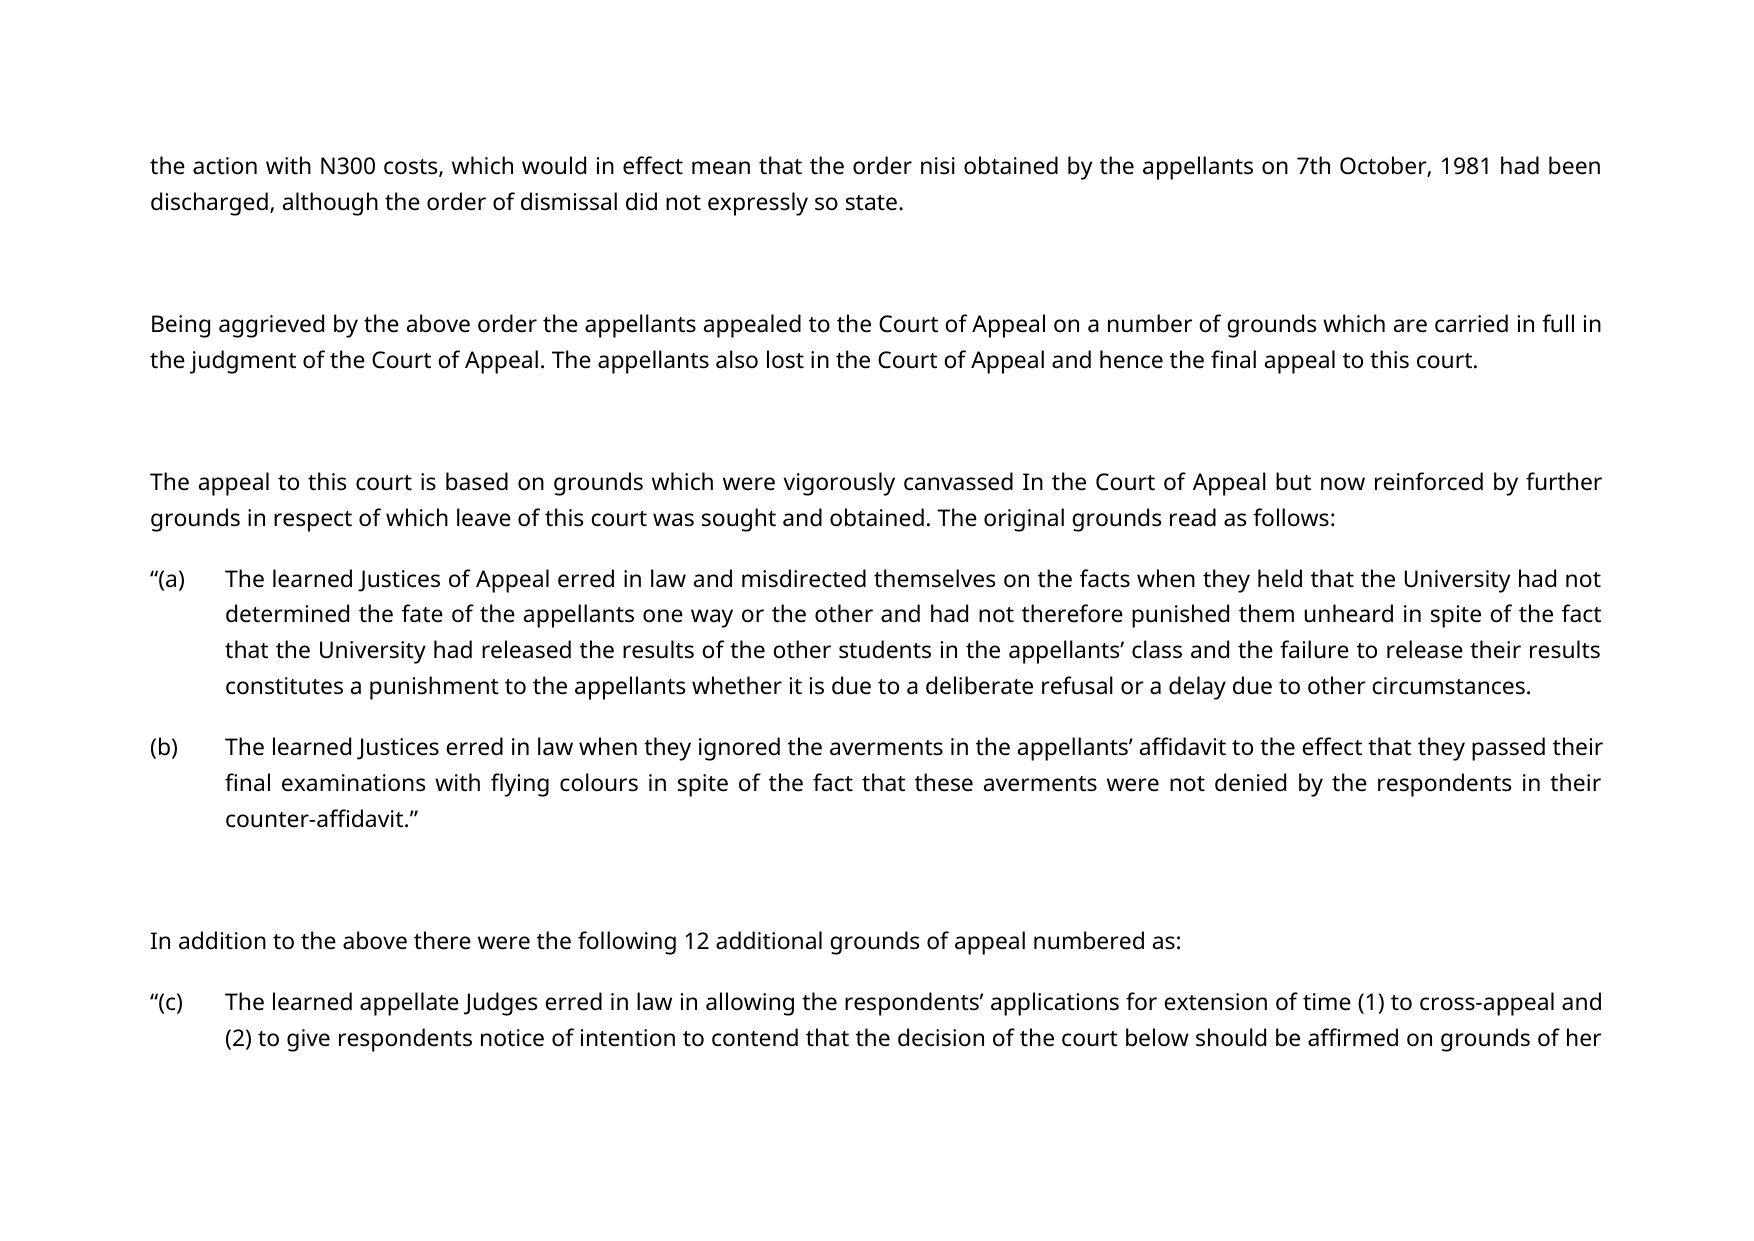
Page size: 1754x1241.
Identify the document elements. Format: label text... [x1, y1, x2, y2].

text In addition to the above there were the following 12 additional grounds of appeal numbered as: [150, 925, 1604, 956]
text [150, 986, 1604, 1053]
text “(a) The learned Justices of Appeal erred in law and misdirected themselves on the facts when they held that the University had not determined the fate of the appellants one way or the other and had not therefore punished them unheard in spite of the fact that the University had released the results of the other students in the appellants’ class and the failure to release their results constitutes a punishment to the appellants whether it is due to a deliberate refusal or a delay due to other circumstances. [150, 562, 1604, 702]
text The appeal to this court is based on grounds which were vigorously canvassed In the Court of Appeal but now reinforced by further grounds in respect of which leave of this court was sought and obtained. The original grounds read as follows: [150, 466, 1604, 533]
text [150, 150, 1604, 217]
text Being aggrieved by the above order the appellants appealed to the Court of Appeal on a number of grounds which are carried in full in the judgment of the Court of Appeal. The appellants also lost in the Court of Appeal and hence the final appeal to this court. [150, 308, 1604, 375]
text (b) The learned Justices erred in law when they ignored the averments in the appellants’ affidavit to the effect that they passed their final examinations with flying colours in spite of the fact that these averments were not denied by the respondents in their counter-affidavit.” [150, 731, 1604, 834]
